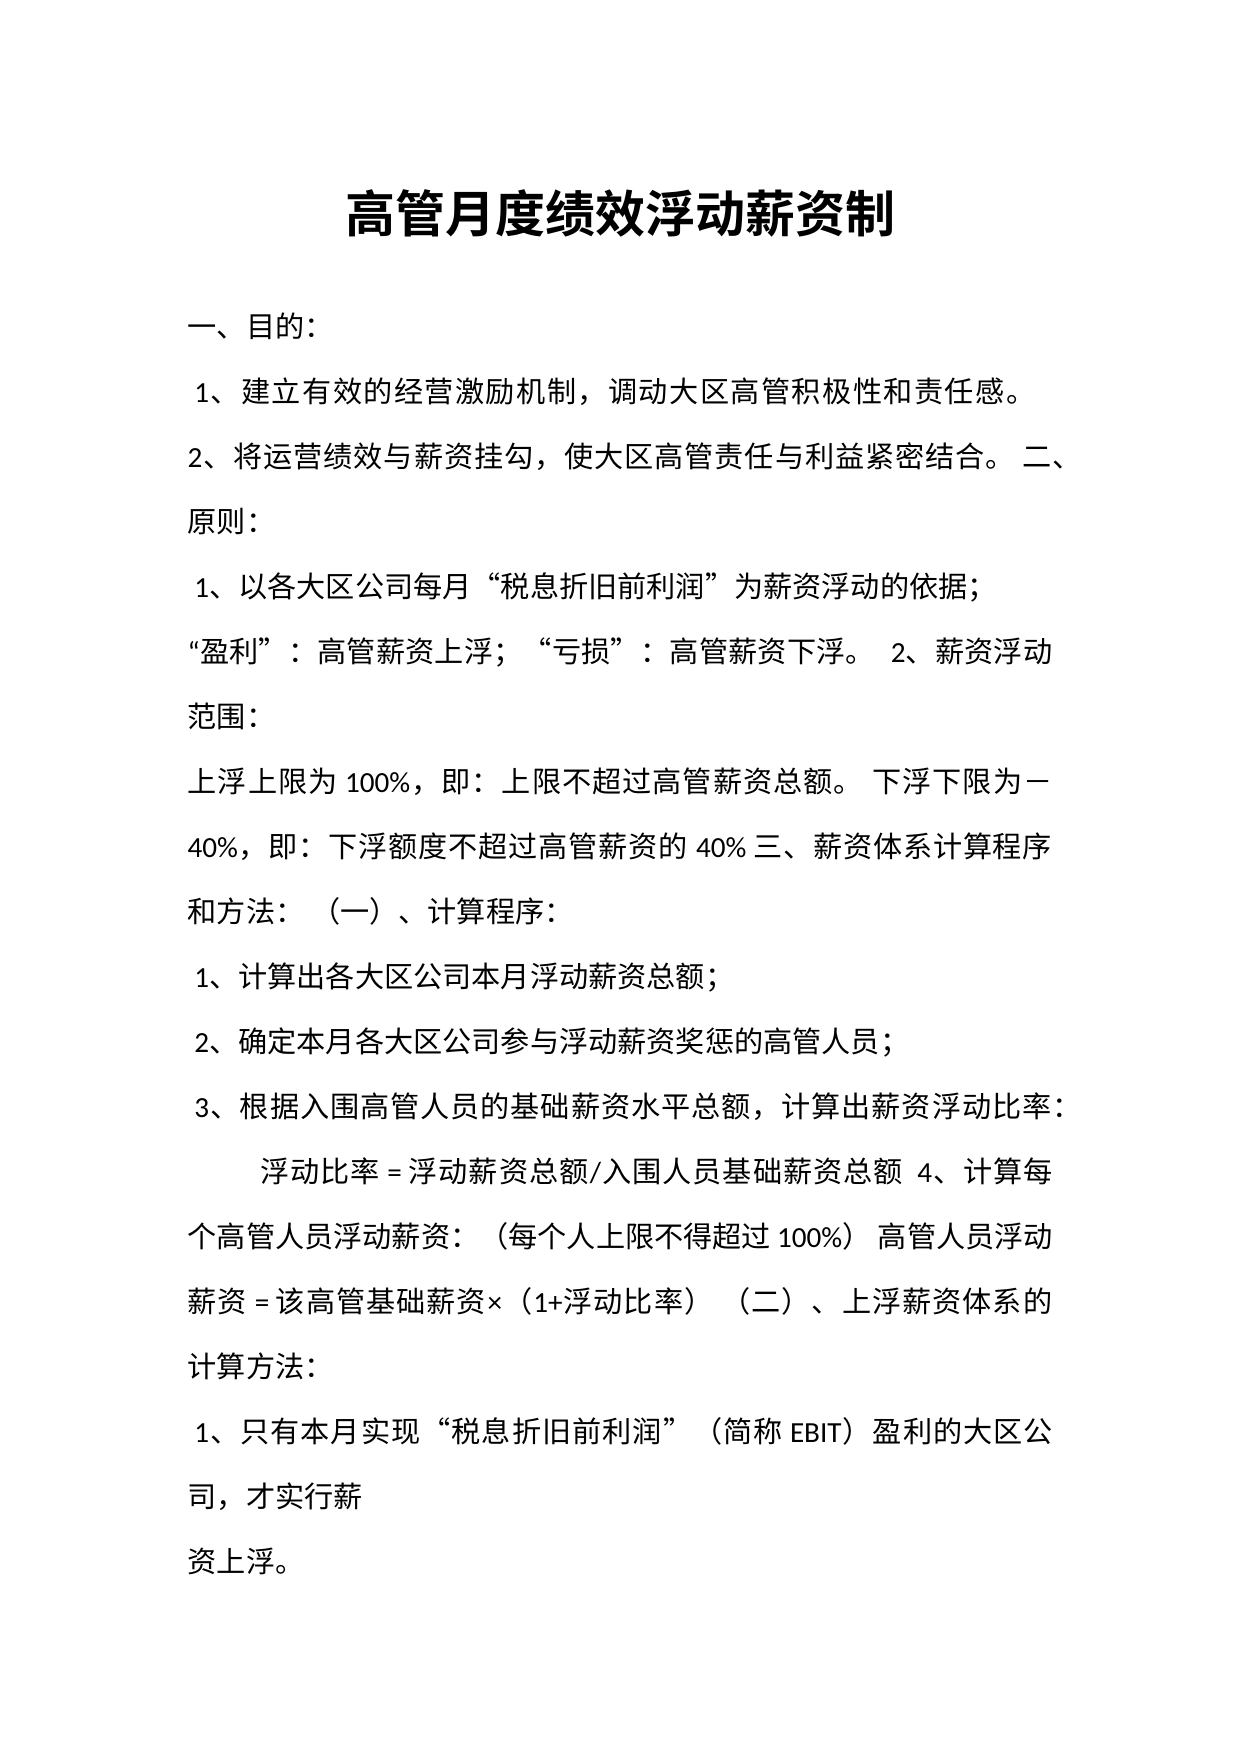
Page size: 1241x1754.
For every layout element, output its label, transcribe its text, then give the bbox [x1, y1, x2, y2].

text “盈利”：高管薪资上浮；“亏损”：高管薪资下浮。 2、薪资浮动范围： [187, 617, 1053, 747]
text 1、建立有效的经营激励机制，调动大区高管积极性和责任感。 2、将运营绩效与薪资挂勾，使大区高管责任与利益紧密结合。 二、原则： [187, 357, 1053, 552]
text 1、计算出各大区公司本月浮动薪资总额； [187, 942, 1053, 1007]
text 一、目的： [187, 292, 1053, 357]
text 上浮上限为100%，即：上限不超过高管薪资总额。 下浮下限为－40%，即：下浮额度不超过高管薪资的40% 三、薪资体系计算程序和方法： （一）、计算程序： [187, 747, 1053, 942]
text 2、确定本月各大区公司参与浮动薪资奖惩的高管人员； [187, 1007, 1053, 1072]
text 3、根据入围高管人员的基础薪资水平总额，计算出薪资浮动比率： 浮动比率 = 浮动薪资总额/入围人员基础薪资总额 4、计算每个高管人员浮动薪资：（每个人上限不得超过100%） 高管人员浮动薪资 = 该高管基础薪资×（1+浮动比率） （二）、上浮薪资体系的计算方法： [187, 1072, 1053, 1397]
text 1、只有本月实现“税息折旧前利润”（简称EBIT）盈利的大区公司，才实行薪 [187, 1397, 1053, 1527]
text 资上浮。 [187, 1527, 1053, 1592]
text 高管月度绩效浮动薪资制 [187, 162, 1053, 259]
text 1、以各大区公司每月“税息折旧前利润”为薪资浮动的依据； [187, 552, 1053, 617]
